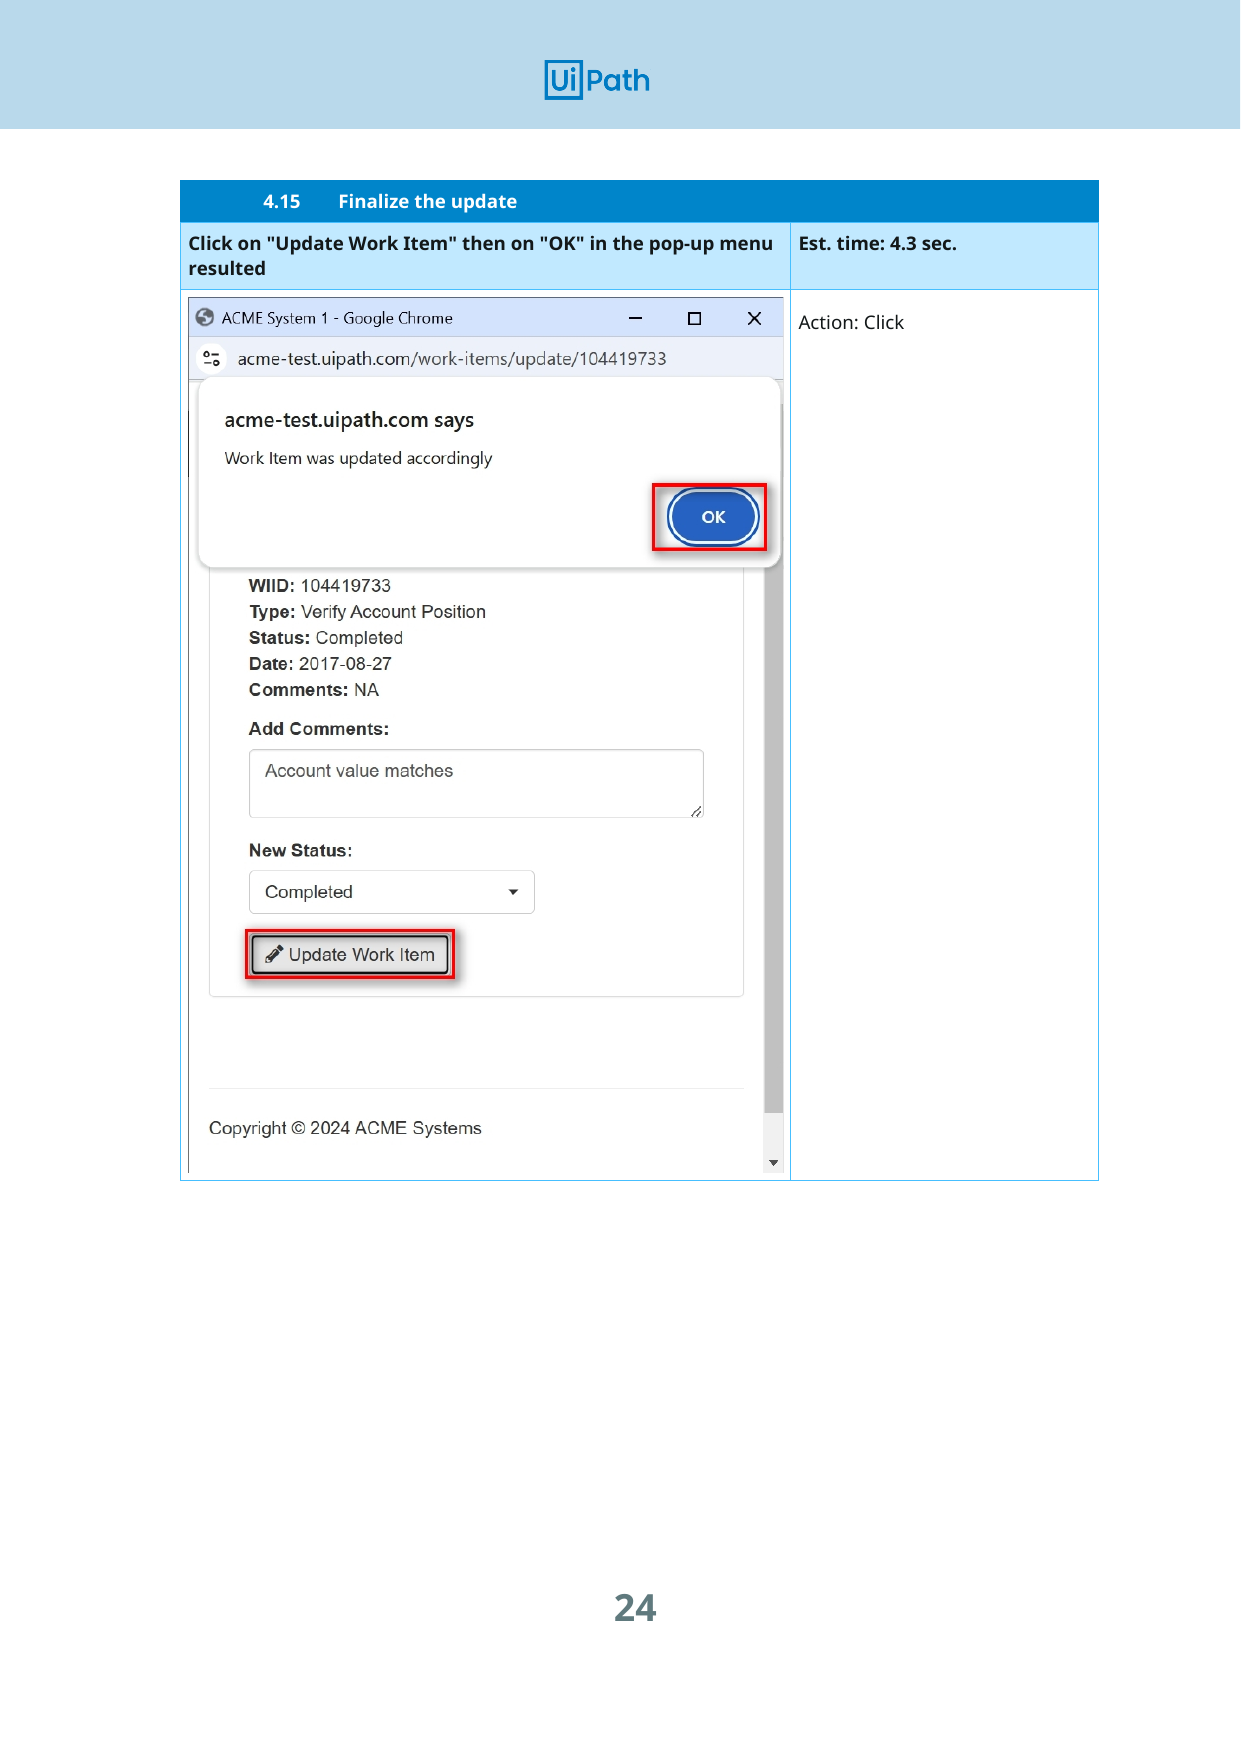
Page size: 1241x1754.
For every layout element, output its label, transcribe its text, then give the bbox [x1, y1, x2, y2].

table_header Finalize the update [181, 181, 790, 222]
table_cell Action: Click [791, 290, 1098, 1180]
table_cell Click on "Update Work Item" then on "OK" in the pop-up menu resulted [181, 223, 790, 289]
table_cell Est. time: 4.3 sec. [791, 223, 1098, 289]
picture [188, 297, 784, 1173]
picture [544, 60, 651, 100]
table_header [791, 181, 1098, 222]
table_cell [181, 290, 790, 1180]
